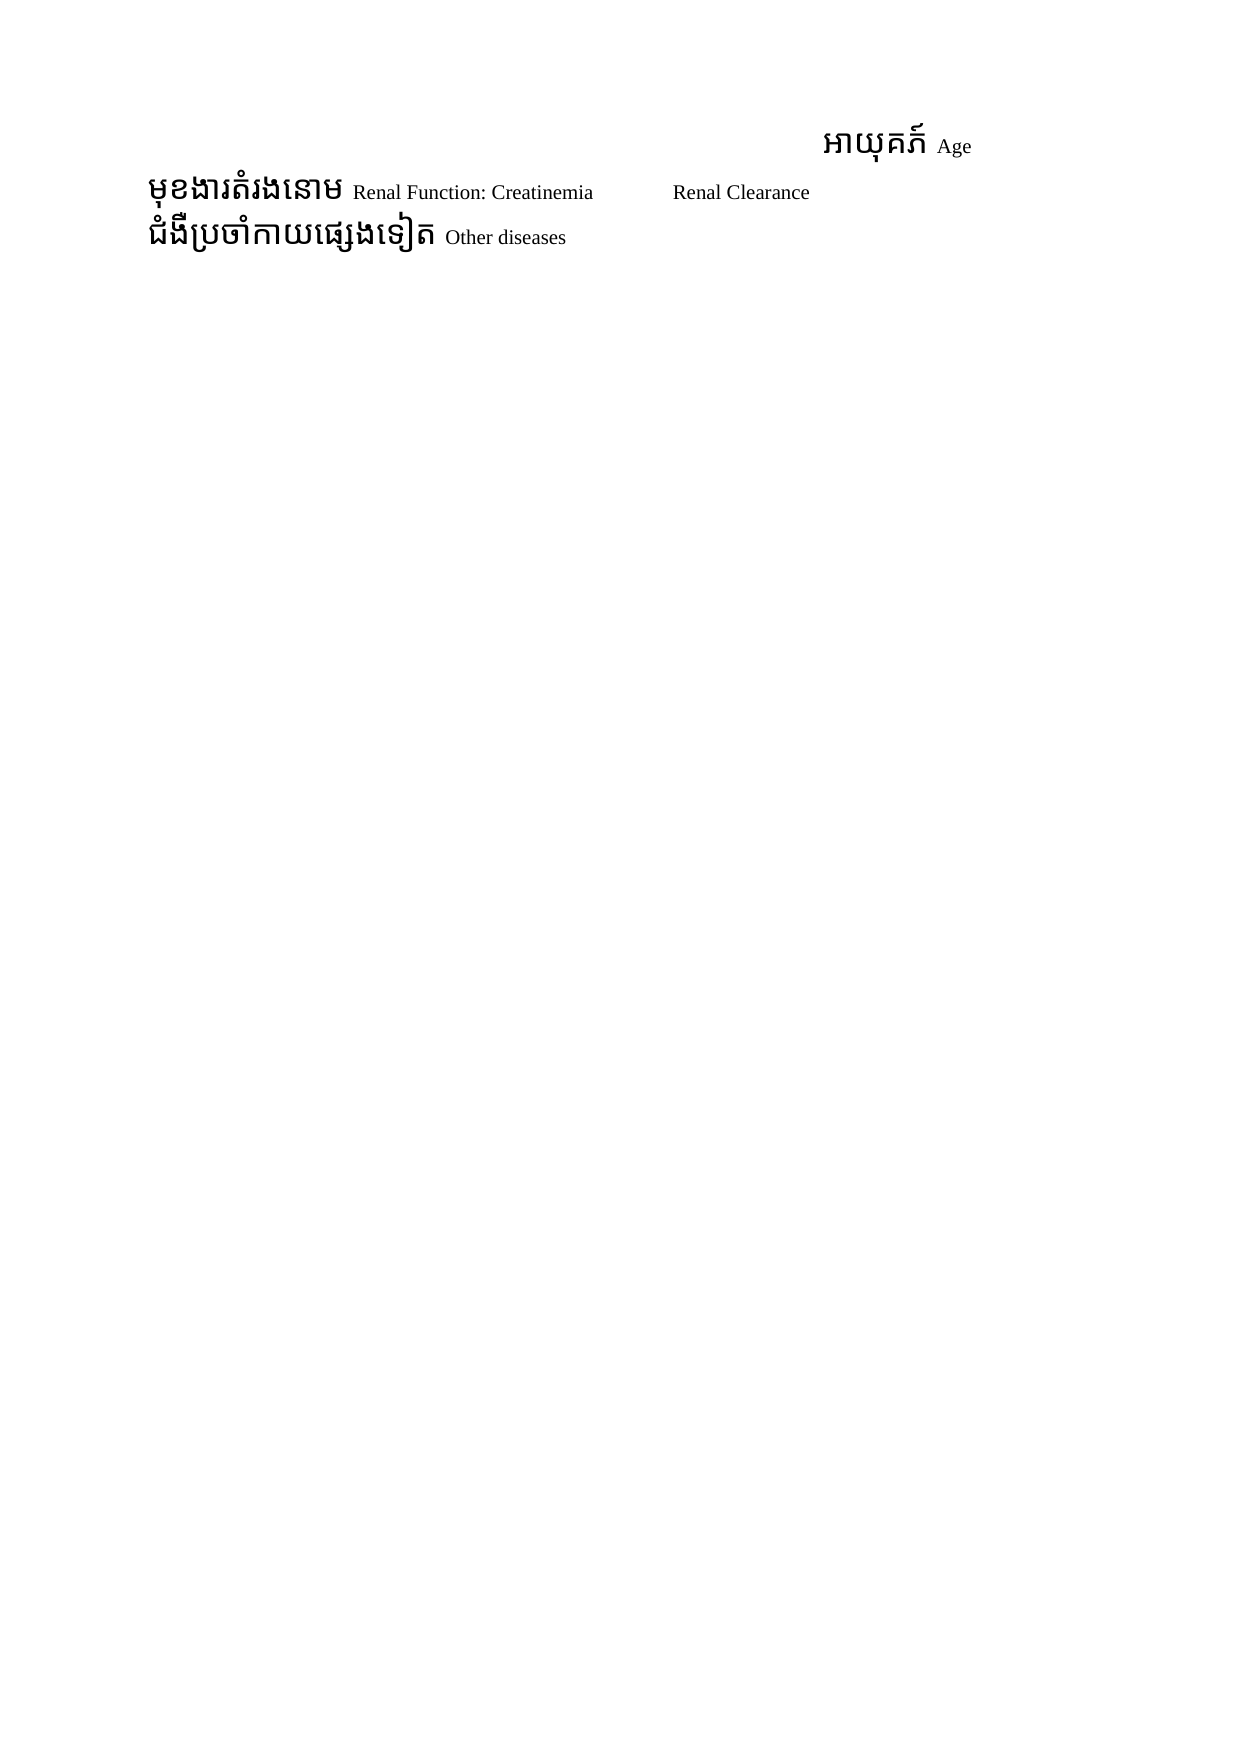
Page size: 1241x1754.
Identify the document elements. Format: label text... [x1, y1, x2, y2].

text មុខងារតំរងនោម Renal Function: Creatinemia Renal Clearance [148, 163, 1092, 209]
text ជំងឺប្រចាំកាយផ្សេងទៀត Other diseases [148, 209, 1092, 254]
text អាយុគភ៍ Age [748, 118, 1092, 163]
